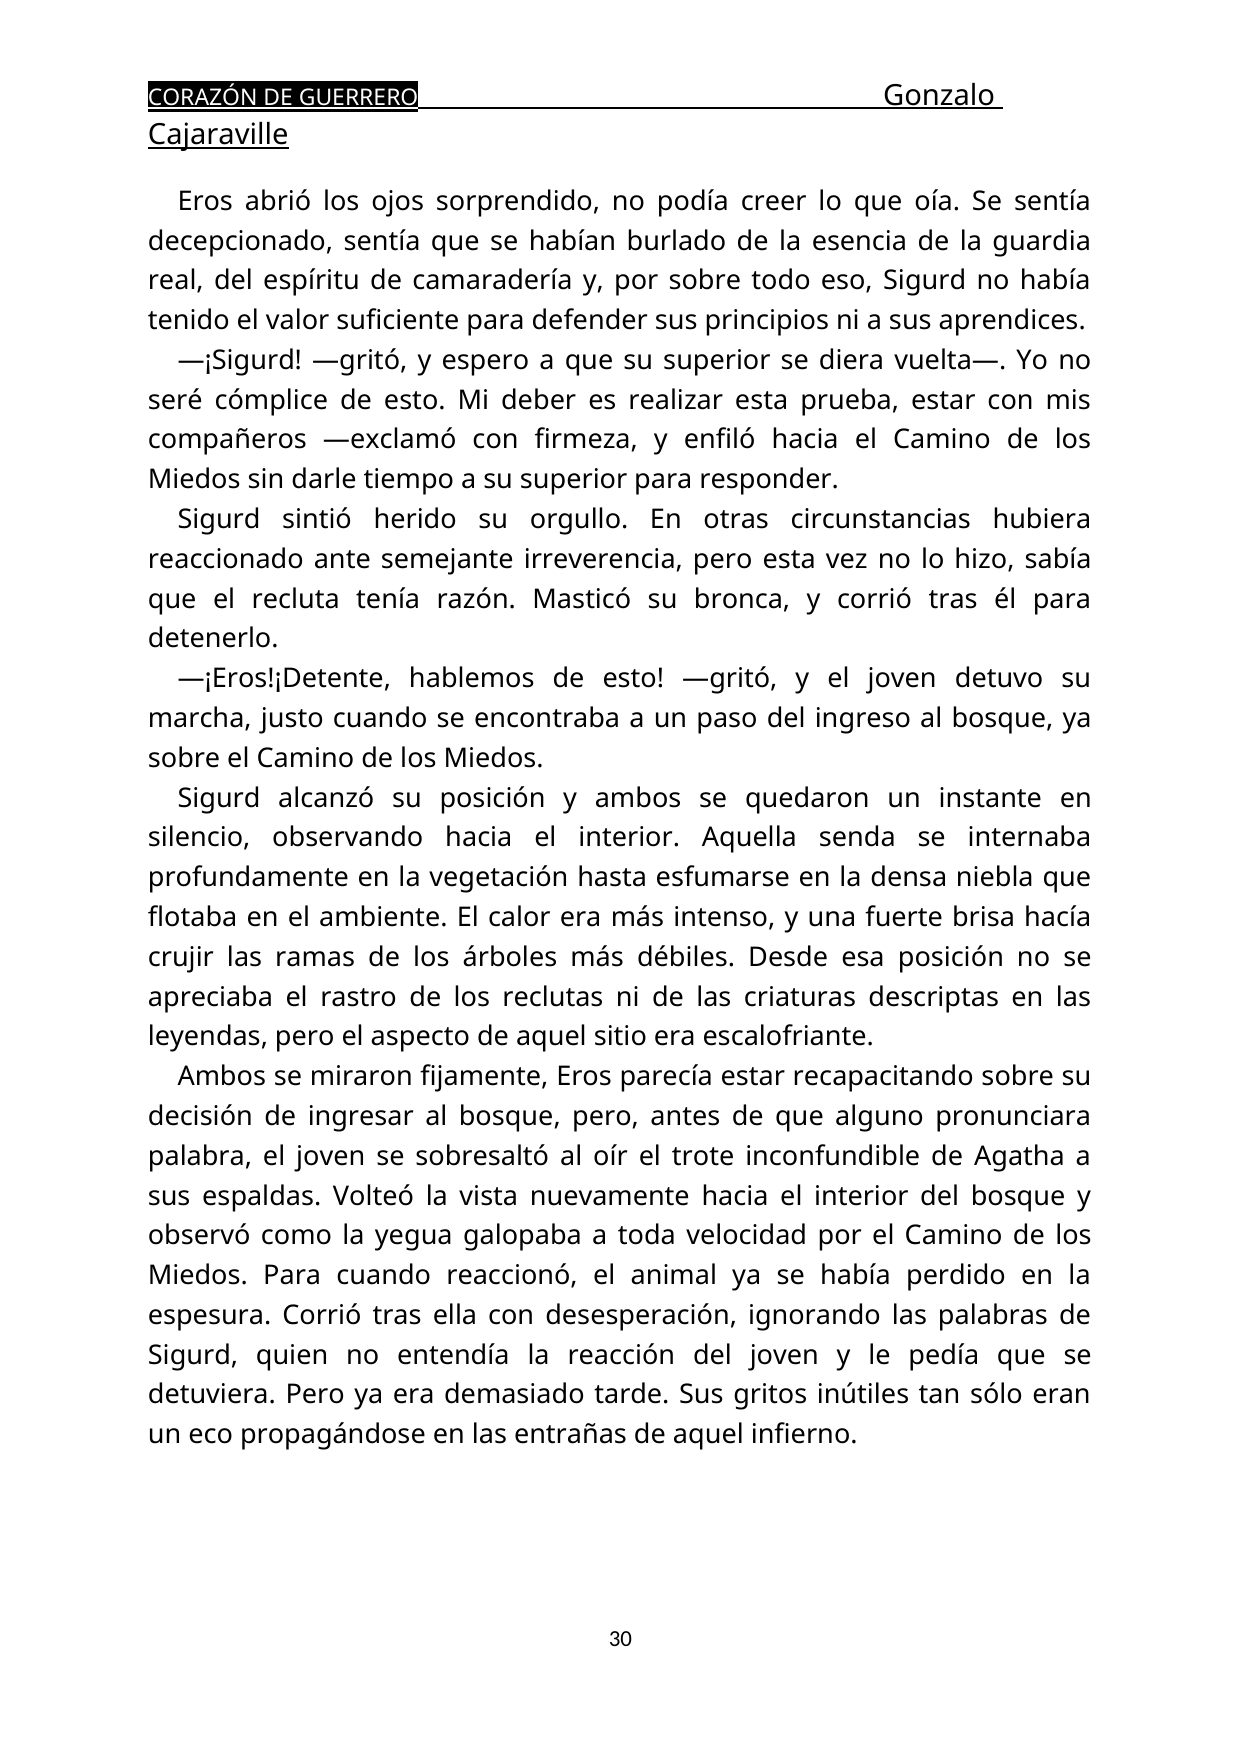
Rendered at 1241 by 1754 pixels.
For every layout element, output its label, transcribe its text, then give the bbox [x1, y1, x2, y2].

text —¡Eros!¡Detente, hablemos de esto! —gritó, y el joven detuvo su marcha, justo cuando se encontraba a un paso del ingreso al bosque, ya sobre el Camino de los Miedos. [148, 659, 1092, 775]
text Eros abrió los ojos sorprendido, no podía creer lo que oía. Se sentía decepcionado, sentía que se habían burlado de la esencia de la guardia real, del espíritu de camaradería y, por sobre todo eso, Sigurd no había tenido el valor suficiente para defender sus principios ni a sus aprendices. [148, 181, 1092, 337]
text Sigurd alcanzó su posición y ambos se quedaron un instante en silencio, observando hacia el interior. Aquella senda se internaba profundamente en la vegetación hasta esfumarse en la densa niebla que flotaba en el ambiente. El calor era más intenso, y una fuerte brisa hacía crujir las ramas de los árboles más débiles. Desde esa posición no se apreciaba el rastro de los reclutas ni de las criaturas descriptas en las leyendas, pero el aspecto de aquel sitio era escalofriante. [148, 778, 1092, 1054]
text Sigurd sintió herido su orgullo. En otras circunstancias hubiera reaccionado ante semejante irreverencia, pero esta vez no lo hizo, sabía que el recluta tenía razón. Masticó su bronca, y corrió tras él para detenerlo. [148, 499, 1092, 656]
text —¡Sigurd! —gritó, y espero a que su superior se diera vuelta—. Yo no seré cómplice de esto. Mi deber es realizar esta prueba, estar con mis compañeros —exclamó con firmeza, y enfiló hacia el Camino de los Miedos sin darle tiempo a su superior para responder. [148, 340, 1092, 497]
text Ambos se miraron fijamente, Eros parecía estar recapacitando sobre su decisión de ingresar al bosque, pero, antes de que alguno pronunciara palabra, el joven se sobresaltó al oír el trote inconfundible de Agatha a sus espaldas. Volteó la vista nuevamente hacia el interior del bosque y observó como la yegua galopaba a toda velocidad por el Camino de los Miedos. Para cuando reaccionó, el animal ya se había perdido en la espesura. Corrió tras ella con desesperación, ignorando las palabras de Sigurd, quien no entendía la reacción del joven y le pedía que se detuviera. Pero ya era demasiado tarde. Sus gritos inútiles tan sólo eran un eco propagándose en las entrañas de aquel infierno. [148, 1057, 1092, 1452]
